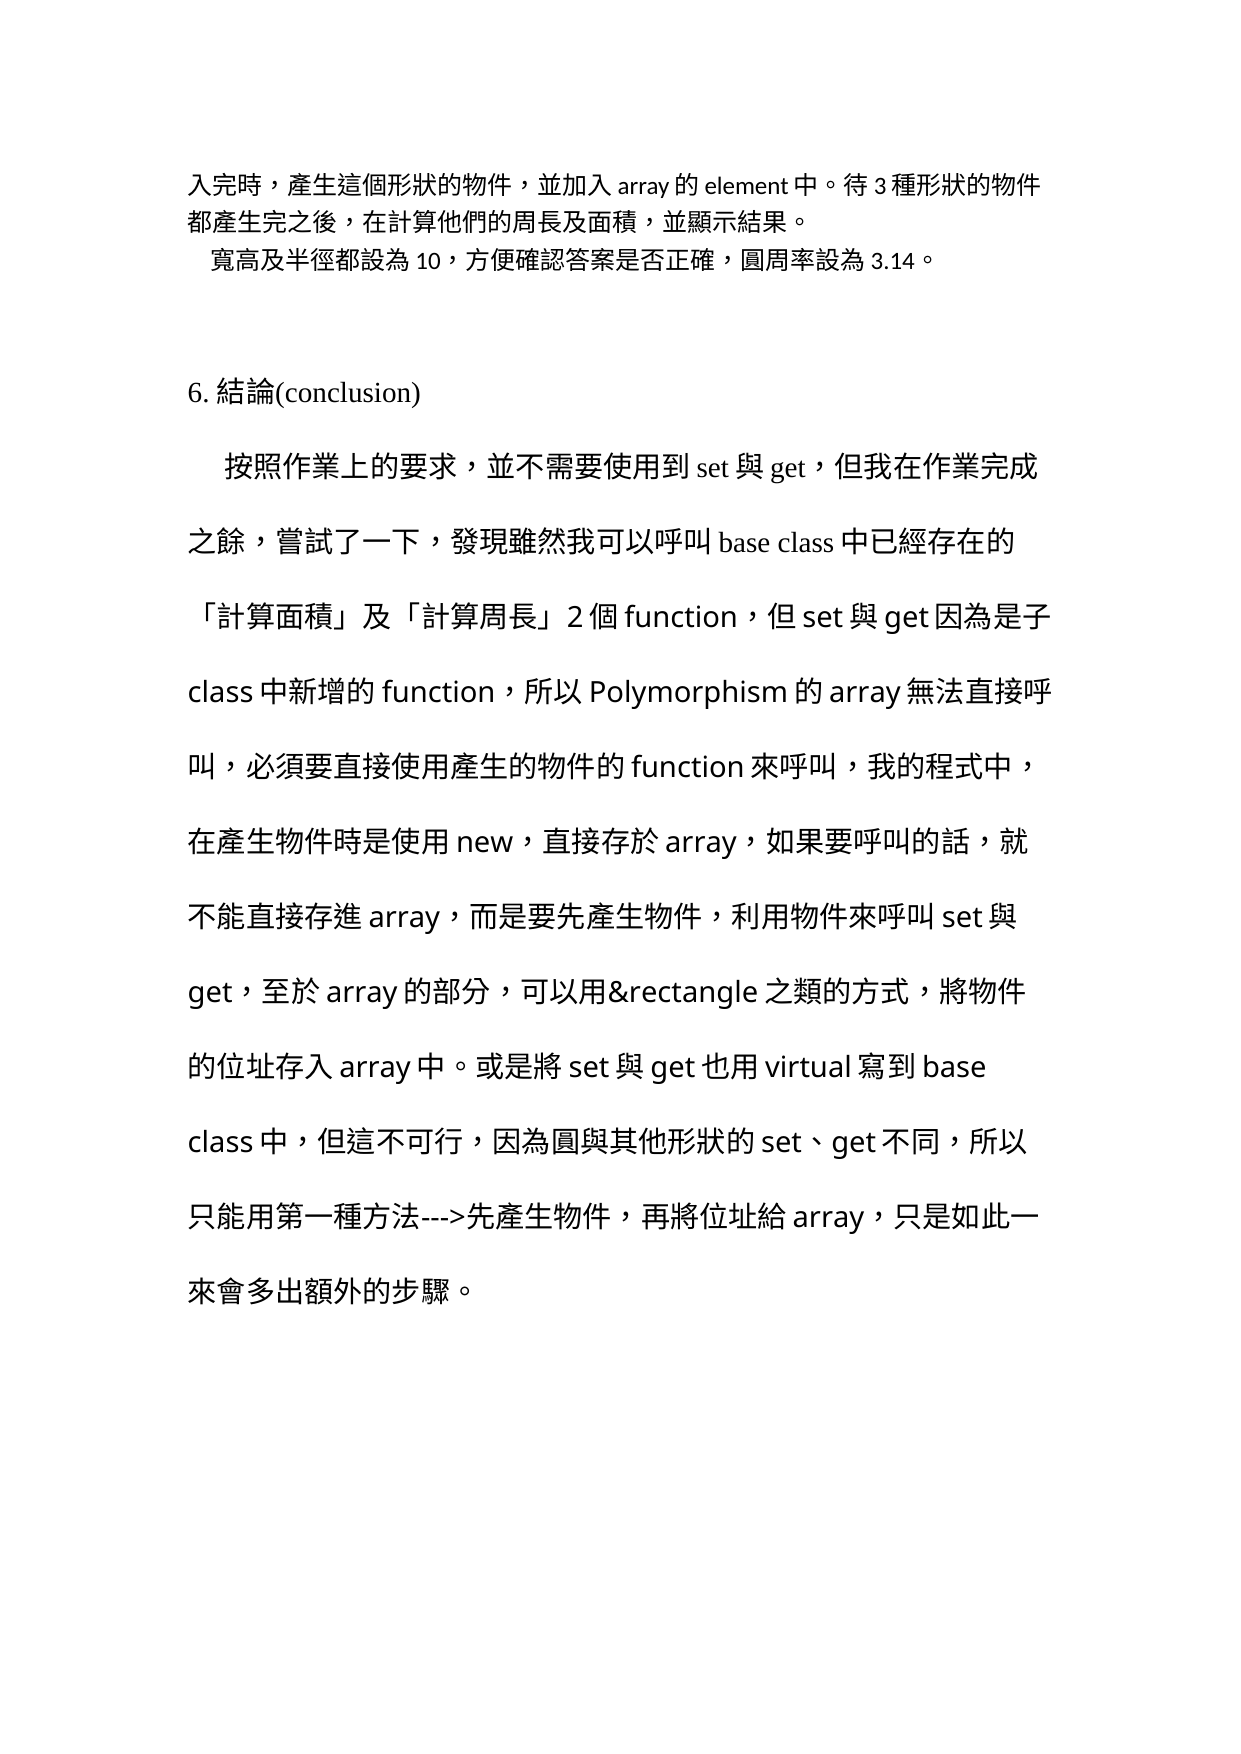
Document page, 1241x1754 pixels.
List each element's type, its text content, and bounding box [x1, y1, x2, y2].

text 按照作業上的要求，並不需要使用到set與get，但我在作業完成之餘，嘗試了一下，發現雖然我可以呼叫base class中已經存在的「計算面積」及「計算周長」2個function，但set與get因為是子class中新增的function，所以Polymorphism的array無法直接呼叫，必須要直接使用產生的物件的function來呼叫，我的程式中，在產生物件時是使用new，直接存於array，如果要呼叫的話，就不能直接存進array，而是要先產生物件，利用物件來呼叫set與get，至於array的部分，可以用&rectangle之類的方式，將物件的位址存入array中。或是將set與get也用virtual寫到base class中，但這不可行，因為圓與其他形狀的set、get不同，所以只能用第一種方法--->先產生物件，再將位址給array，只是如此一來會多出額外的步驟。 [187, 427, 1053, 1327]
text 6. 結論(conclusion) [187, 352, 1053, 427]
text 寬高及半徑都設為10，方便確認答案是否正確，圓周率設為3.14。 [187, 239, 1053, 277]
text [187, 164, 1053, 239]
